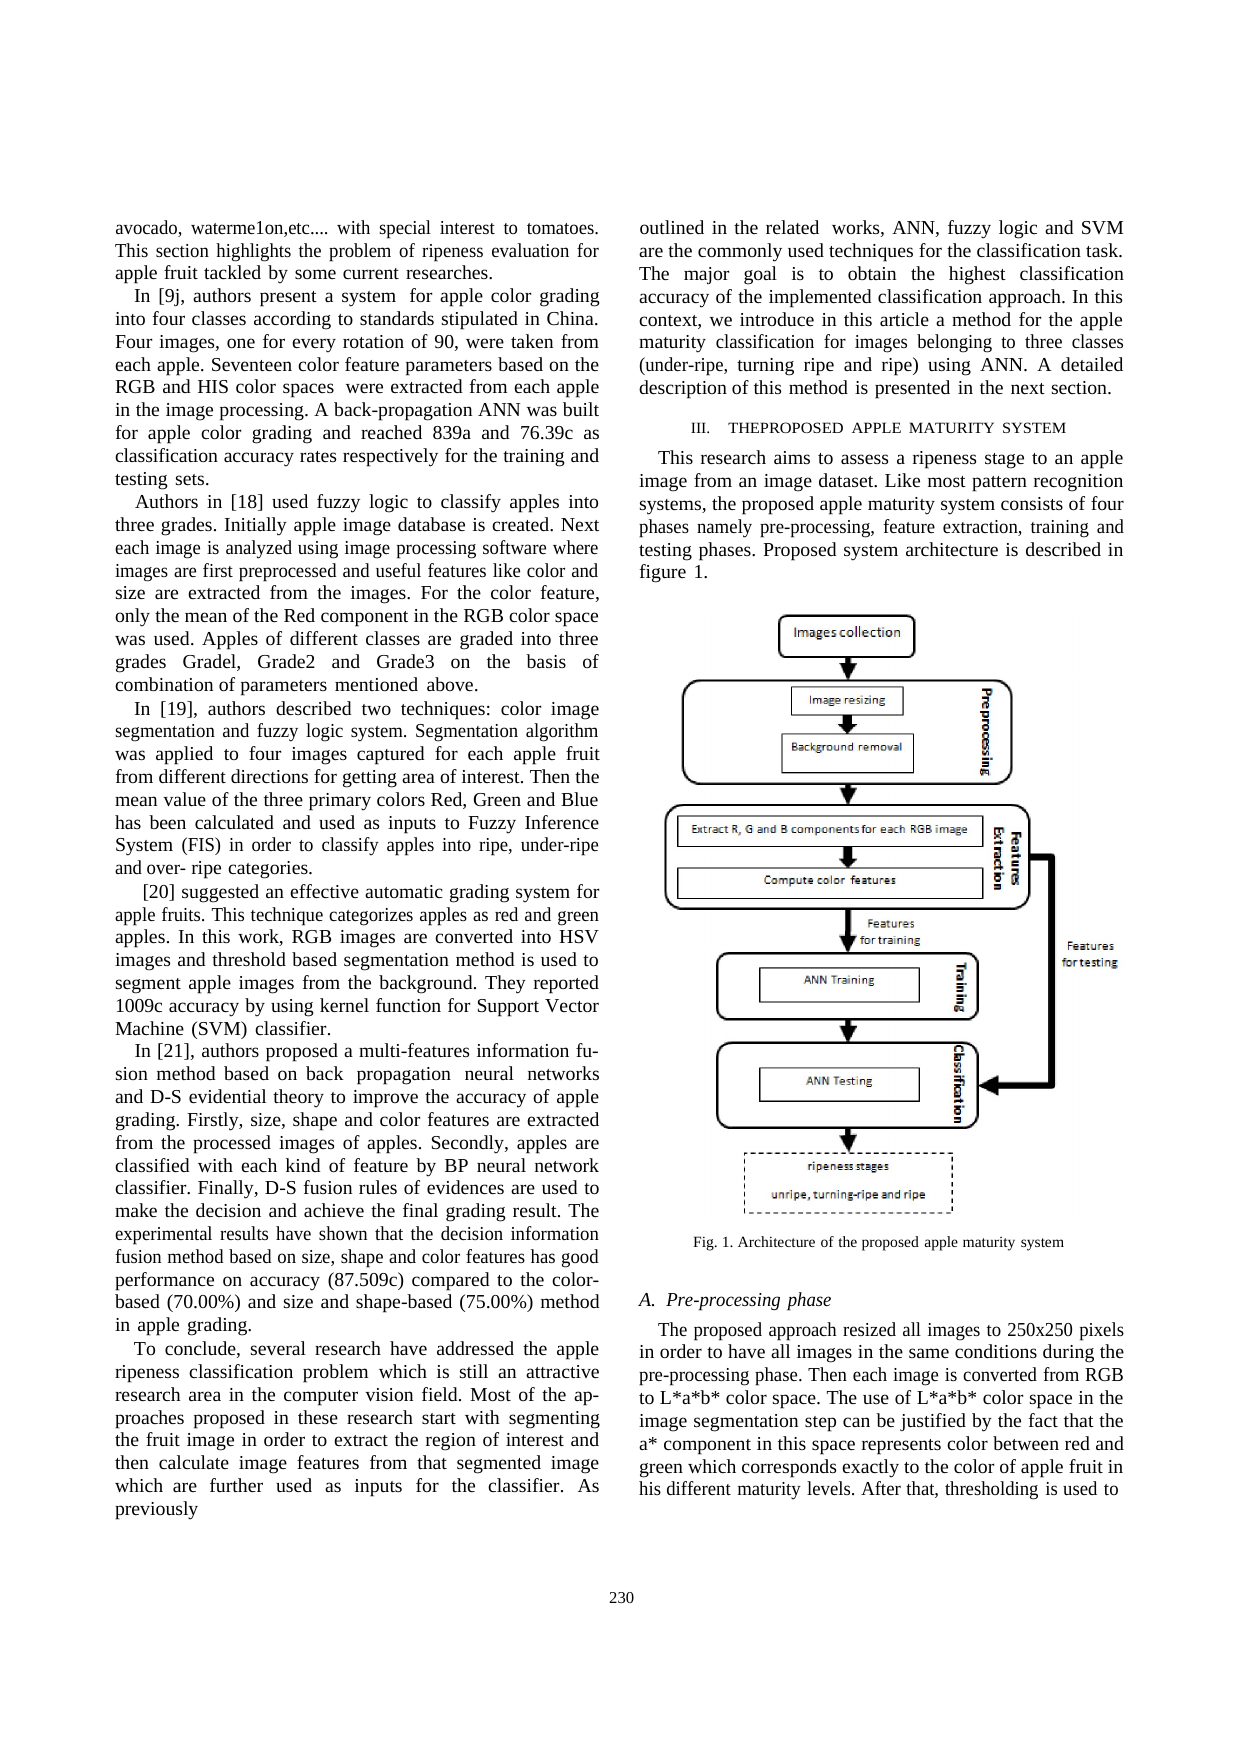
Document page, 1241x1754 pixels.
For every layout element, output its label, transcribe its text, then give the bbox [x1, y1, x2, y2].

text To conclude, several research have addressed the apple ripeness classification problem which is still an attractive research area in the computer vision field. Most of the ap- proaches proposed in these research start with segmenting the fruit image in order to extract the region of interest and then calculate image features from that segmented image which are further used as inputs for the classifier. As previously [115, 1337, 600, 1520]
text In [21], authors proposed a multi-features information fu- sion method based on back propagation neural networks and D-S evidential theory to improve the accuracy of apple grading. Firstly, size, shape and color features are extracted from the processed images of apples. Secondly, apples are classified with each kind of feature by BP neural network classifier. Finally, D-S fusion rules of evidences are used to make the decision and achieve the final grading result. The experimental results have shown that the decision information fusion method based on size, shape and color features has good performance on accuracy (87.509c) compared to the color- based (70.00%) and size and shape-based (75.00%) method in apple grading. [115, 1039, 600, 1336]
text 230 [143, 1588, 1100, 1607]
text outlined in the related works, ANN, fuzzy logic and SVM are the commonly used techniques for the classification task. The major goal is to obtain the highest classification accuracy of the implemented classification approach. In this context, we introduce in this article a method for the apple maturity classification for images belonging to three classes (under-ripe, turning ripe and ripe) using ANN. A detailed description of this method is presented in the next section. [639, 216, 1124, 399]
picture [643, 610, 1126, 1224]
text [20] suggested an effective automatic grading system for apple fruits. This technique categorizes apples as red and green apples. In this work, RGB images are converted into HSV images and threshold based segmentation method is used to segment apple images from the background. They reported 1009c accuracy by using kernel function for Support Vector Machine (SVM) classifier. [115, 880, 599, 1039]
text In [9j, authors present a system for apple color grading into four classes according to standards stipulated in China. Four images, one for every rotation of 90, were taken from each apple. Seventeen color feature parameters based on the RGB and HIS color spaces were extracted from each apple in the image processing. A back-propagation ANN was built for apple color grading and reached 839a and 76.39c as classification accuracy rates respectively for the training and testing sets. [115, 284, 600, 489]
text In [19], authors described two techniques: color image segmentation and fuzzy logic system. Segmentation algorithm was applied to four images captured for each apple fruit from different directions for getting area of interest. Then the mean value of the three primary colors Red, Green and Blue has been calculated and used as inputs to Fuzzy Inference System (FIS) in order to classify apples into ripe, under-ripe and over- ripe categories. [115, 697, 599, 879]
text This research aims to assess a ripeness stage to an apple image from an image dataset. Like most pattern recognition systems, the proposed apple maturity system consists of four phases namely pre-processing, feature extraction, training and testing phases. Proposed system architecture is described in figure 1. [639, 446, 1124, 583]
list Pre-processing phase [639, 1288, 1161, 1311]
list THEPROPOSED APPLE MATURITY SYSTEM [691, 419, 1161, 437]
text The proposed approach resized all images to 250x250 pixels in order to have all images in the same conditions during the pre-processing phase. Then each image is converted from RGB to L*a*b* color space. The use of L*a*b* color space in the image segmentation step can be justified by the fact that the a* component in this space represents color between red and green which corresponds exactly to the color of apple fruit in his different maturity levels. After that, thresholding is used to [639, 1318, 1124, 1500]
text Authors in [18] used fuzzy logic to classify apples into three grades. Initially apple image database is created. Next each image is analyzed using image processing software where images are first preprocessed and useful features like color and size are extracted from the images. For the color feature, only the mean of the Red component in the RGB color space was used. Apples of different classes are graded into three grades Gradel, Grade2 and Grade3 on the basis of combination of parameters mentioned above. [115, 490, 600, 695]
text avocado, waterme1on,etc.... with special interest to tomatoes. This section highlights the problem of ripeness evaluation for apple fruit tackled by some current researches. [115, 216, 599, 284]
